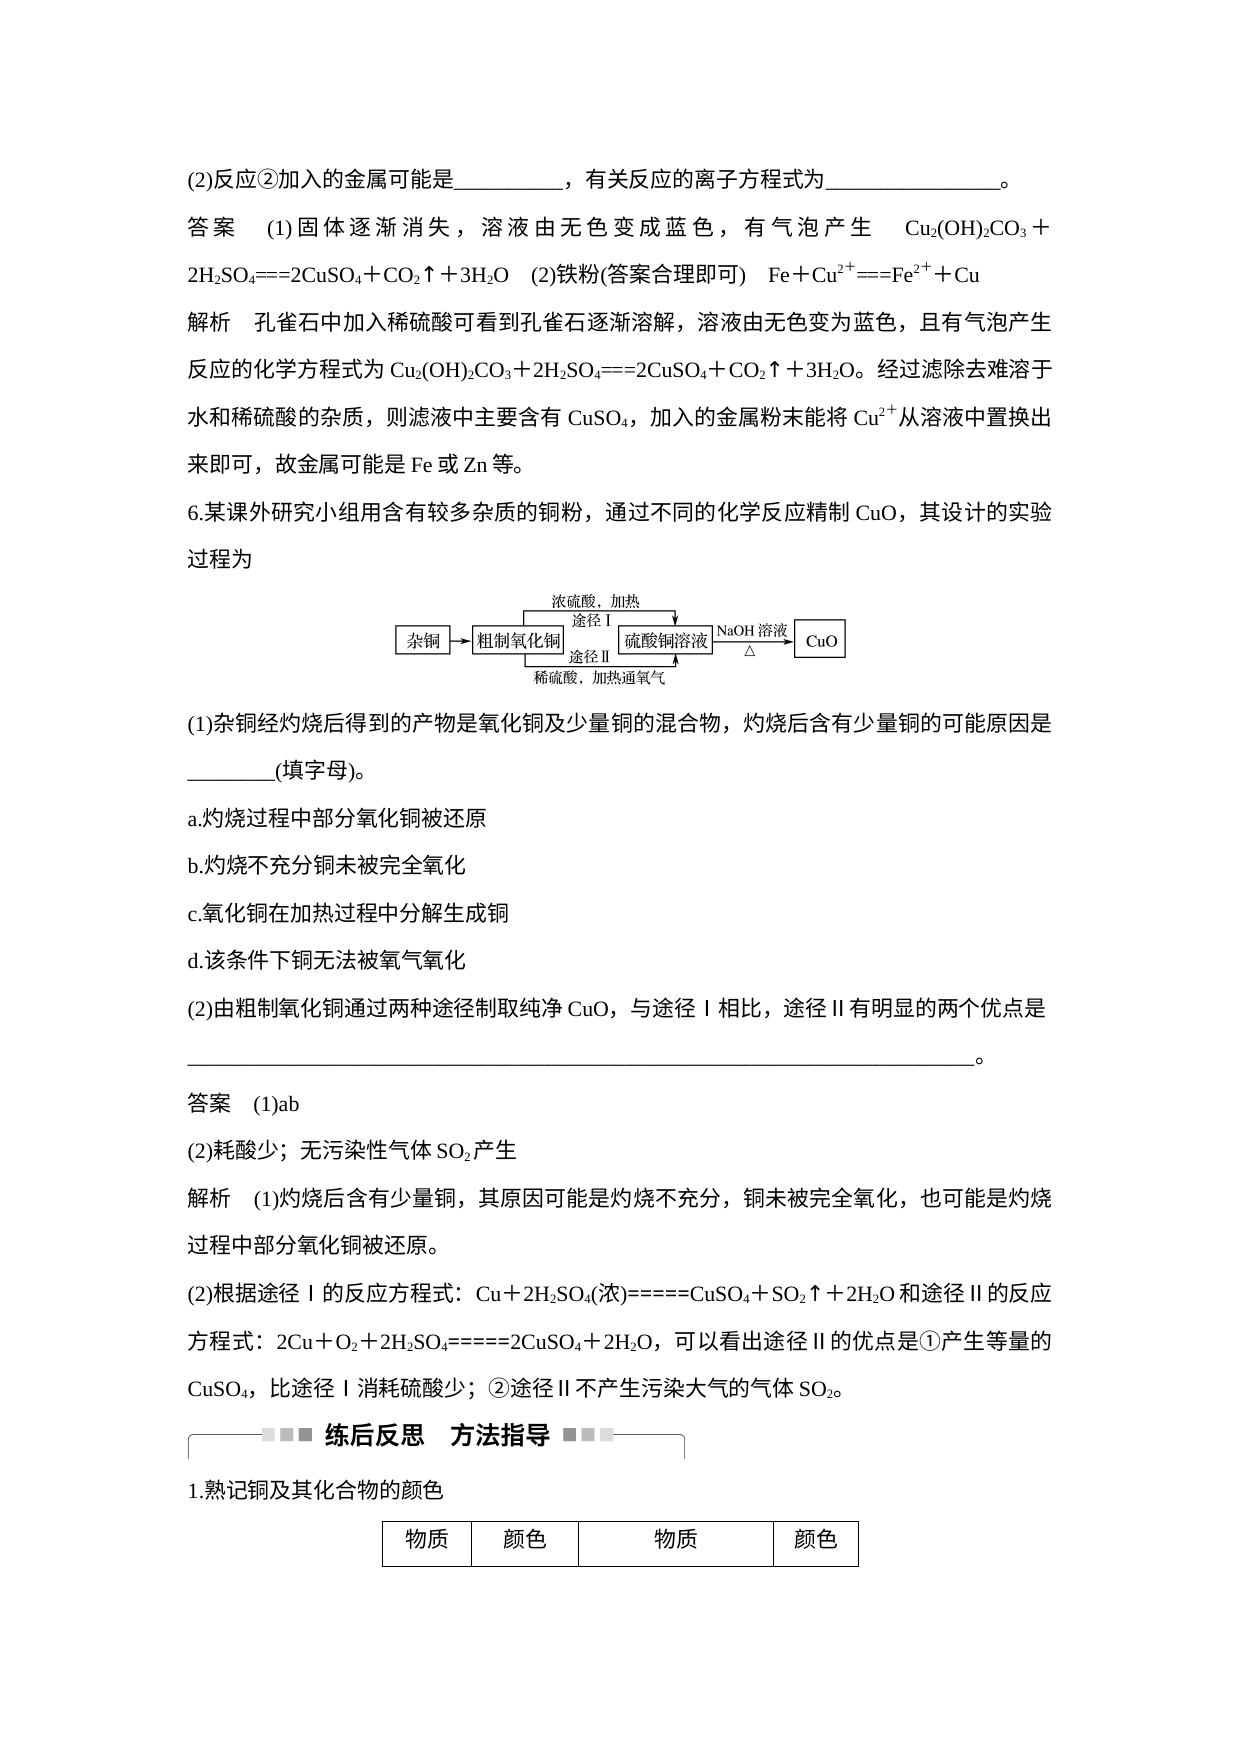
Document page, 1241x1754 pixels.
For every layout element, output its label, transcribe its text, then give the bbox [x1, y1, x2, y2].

text c.氧化铜在加热过程中分解生成铜 [187, 896, 1053, 928]
table_header 物质 [383, 1522, 471, 1566]
text ________________________________________________________________________。 [187, 1038, 1053, 1070]
picture [392, 589, 848, 692]
picture [187, 1418, 686, 1459]
text b.灼烧不充分铜未被完全氧化 [187, 848, 1053, 880]
text (2)由粗制氧化铜通过两种途径制取纯净CuO，与途径Ⅰ相比，途径Ⅱ有明显的两个优点是 [187, 991, 1053, 1023]
table_header 颜色 [774, 1522, 858, 1566]
table_header 物质 [579, 1522, 773, 1566]
text (2)反应②加入的金属可能是__________，有关反应的离子方程式为________________。 [187, 162, 1053, 194]
text 1.熟记铜及其化合物的颜色 [187, 1473, 1053, 1505]
text 答案 (1)ab [187, 1086, 1053, 1118]
text 6.某课外研究小组用含有较多杂质的铜粉，通过不同的化学反应精制CuO，其设计的实验过程为 [187, 495, 1053, 574]
text (1)杂铜经灼烧后得到的产物是氧化铜及少量铜的混合物，灼烧后含有少量铜的可能原因是________(填字母)。 [187, 706, 1053, 785]
text d.该条件下铜无法被氧气氧化 [187, 943, 1053, 975]
text (2)耗酸少；无污染性气体SO2产生 [187, 1133, 1053, 1165]
text a.灼烧过程中部分氧化铜被还原 [187, 801, 1053, 833]
text 解析 孔雀石中加入稀硫酸可看到孔雀石逐渐溶解，溶液由无色变为蓝色，且有气泡产生；反应的化学方程式为Cu2(OH)2CO3＋2H2SO4===2CuSO4＋CO2↑＋3H2O。经过滤除去难溶于水和稀硫酸的杂质，则滤液中主要含有CuSO4，加入的金属粉末能将Cu2＋从溶液中置换出来即可，故金属可能是Fe或Zn等。 [187, 304, 1053, 479]
text (2)根据途径Ⅰ的反应方程式：Cu＋2H2SO4(浓)CuSO4＋SO2↑＋2H2O和途径Ⅱ的反应方程式：2Cu＋O2＋2H2SO42CuSO4＋2H2O，可以看出途径Ⅱ的优点是①产生等量的CuSO4，比途径Ⅰ消耗硫酸少；②途径Ⅱ不产生污染大气的气体SO2。 [187, 1276, 1053, 1403]
text 解析 (1)灼烧后含有少量铜，其原因可能是灼烧不充分，铜未被完全氧化，也可能是灼烧过程中部分氧化铜被还原。 [187, 1181, 1053, 1260]
text 答案 (1)固体逐渐消失，溶液由无色变成蓝色，有气泡产生 Cu2(OH)2CO3＋2H2SO4===2CuSO4＋CO2↑＋3H2O (2)铁粉(答案合理即可) Fe＋Cu2＋===Fe2＋＋Cu [187, 209, 1053, 289]
table_header 颜色 [472, 1522, 578, 1566]
